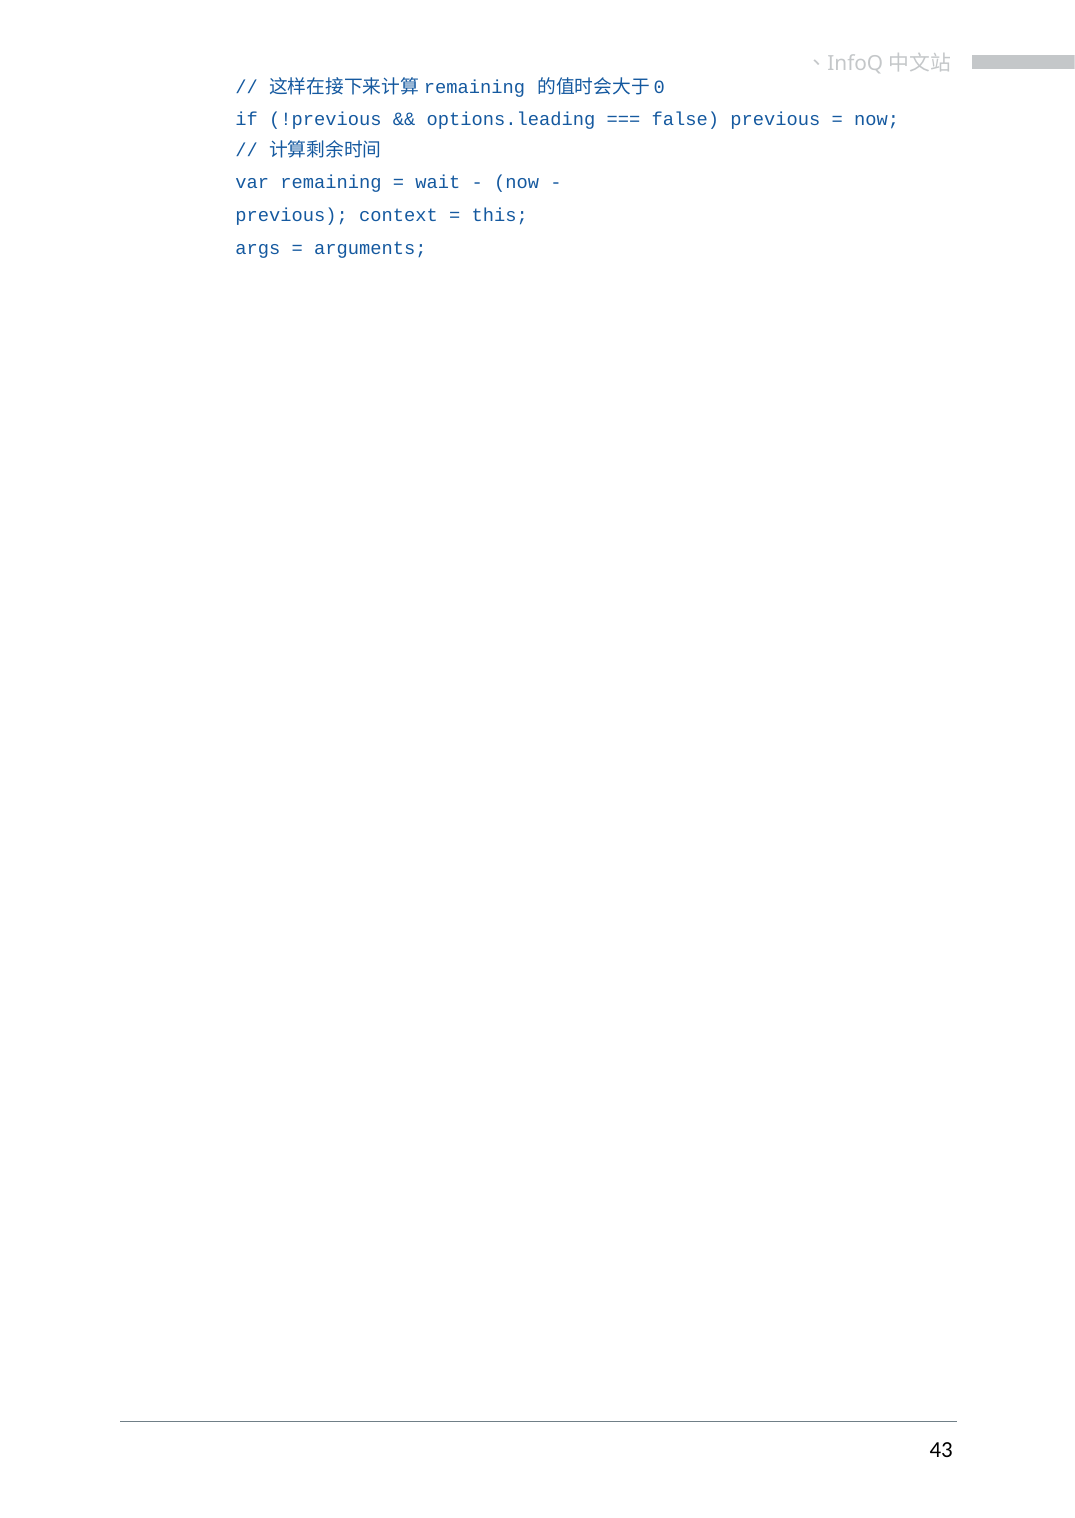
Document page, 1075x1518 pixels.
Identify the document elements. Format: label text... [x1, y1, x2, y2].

text // 这样在接下来计算 remaining 的值时会大于0 [235, 73, 976, 99]
text args = arguments; [235, 239, 976, 260]
text // 计算剩余时间 [235, 136, 976, 162]
text if (!previous && options.leading === false) previous = now; [235, 109, 976, 131]
text var remaining = wait - (now - previous); context = this; [235, 172, 669, 227]
